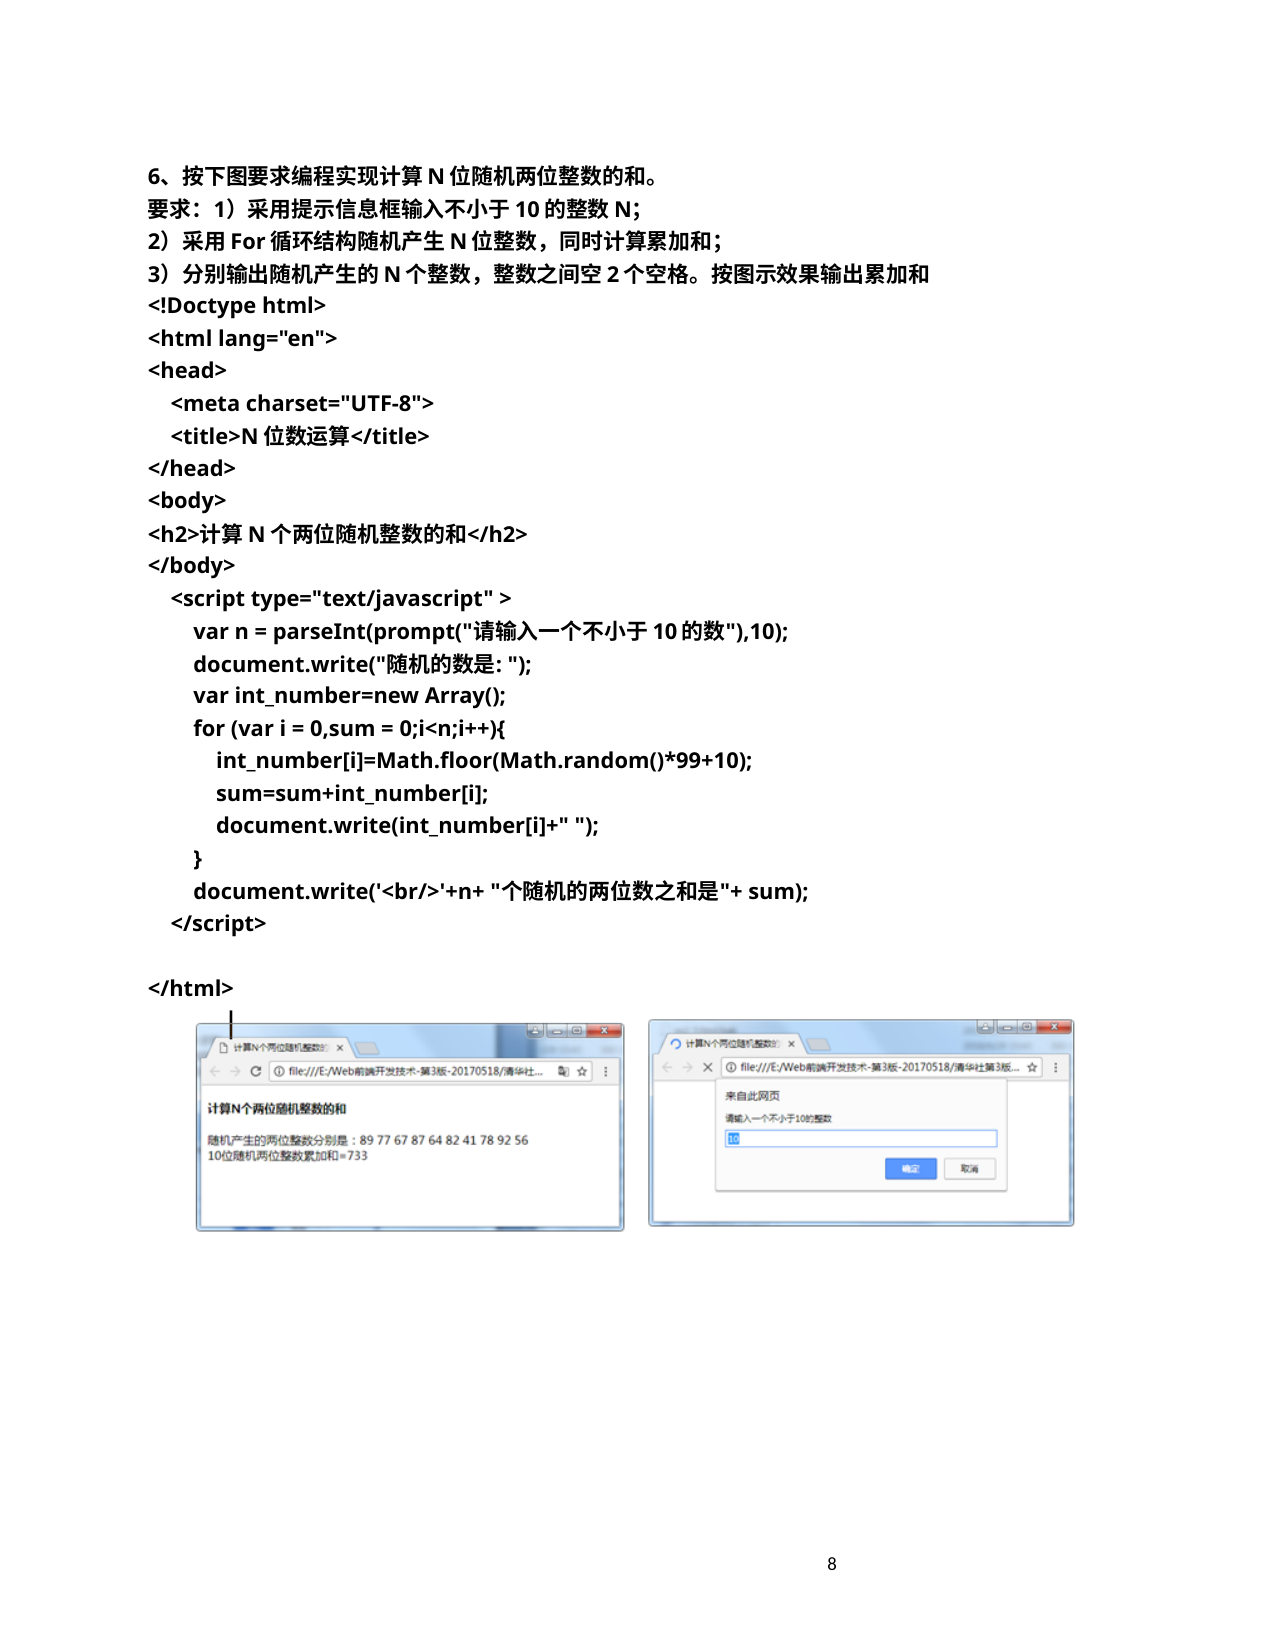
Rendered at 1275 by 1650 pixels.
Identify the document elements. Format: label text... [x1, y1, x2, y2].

text document.write('<br/>'+n+ "个随机的两位数之和是"+ sum); [148, 874, 1127, 906]
text 6、按下图要求编程实现计算N位随机两位整数的和。 [148, 159, 1127, 191]
text <!Doctype html> [148, 289, 1127, 321]
text <meta charset="UTF-8"> [148, 386, 1127, 419]
text document.write("随机的数是: "); [148, 646, 1127, 679]
text 2）采用For循环结构随机产生N位整数，同时计算累加和； [148, 224, 1127, 256]
picture [191, 1003, 1092, 1238]
text <body> [148, 484, 1127, 516]
text <script type="text/javascript" > [148, 581, 1127, 614]
text 要求：1）采用提示信息框输入不小于10的整数N； [148, 191, 1127, 224]
text 3）分别输出随机产生的N个整数，整数之间空2个空格。按图示效果输出累加和 [148, 256, 1127, 289]
text </html> [148, 971, 1127, 1004]
text } [148, 841, 1127, 874]
text var int_number=new Array(); [148, 679, 1127, 711]
text <h2>计算N个两位随机整数的和</h2> [148, 516, 1127, 549]
text <title>N位数运算</title> [148, 419, 1127, 451]
text for (var i = 0,sum = 0;i<n;i++){ [148, 711, 1127, 744]
text </body> [148, 549, 1127, 581]
text var n = parseInt(prompt("请输入一个不小于10的数"),10); [148, 614, 1127, 646]
text <html lang="en"> [148, 321, 1127, 354]
text document.write(int_number[i]+" "); [148, 809, 1127, 841]
text int_number[i]=Math.floor(Math.random()*99+10); [148, 744, 1127, 776]
text sum=sum+int_number[i]; [148, 776, 1127, 809]
text <head> [148, 354, 1127, 386]
text </script> [148, 906, 1127, 939]
text </head> [148, 451, 1127, 484]
